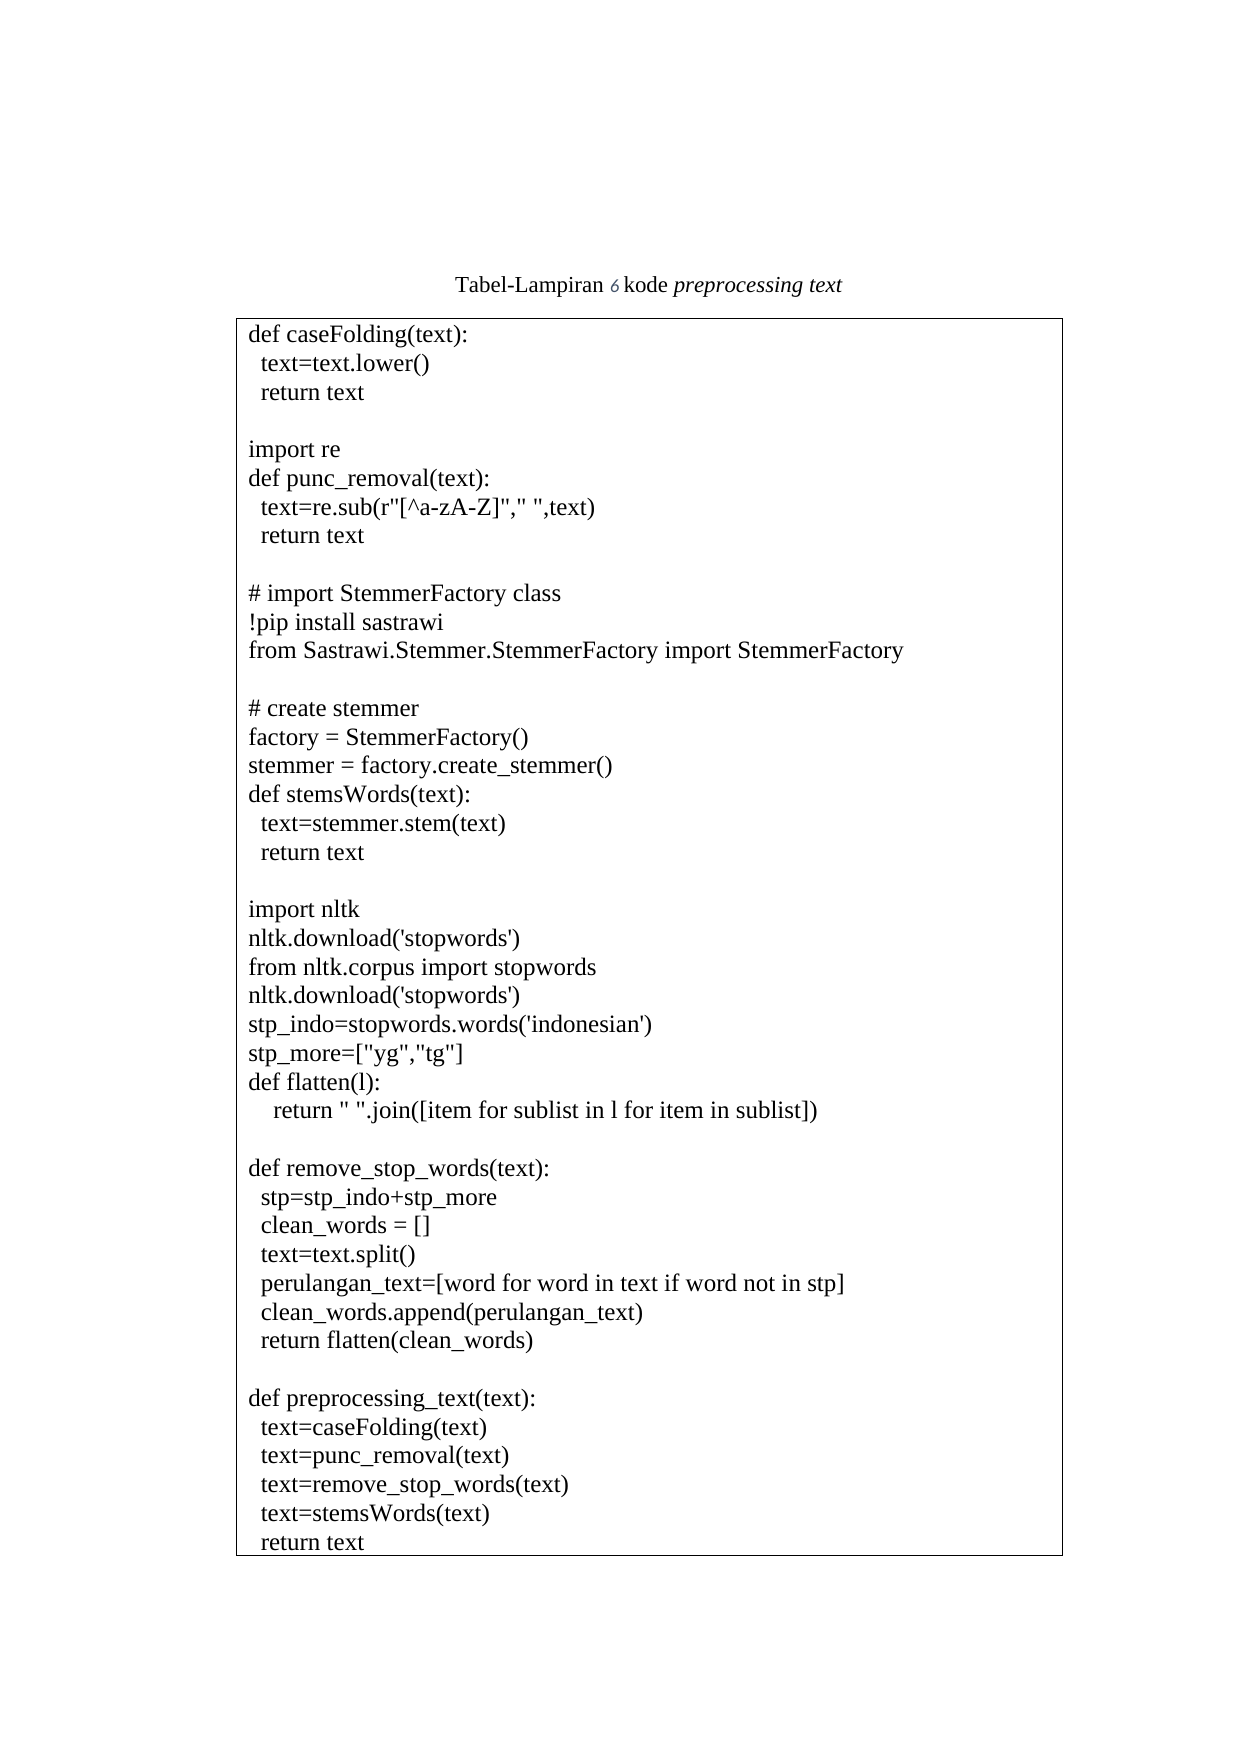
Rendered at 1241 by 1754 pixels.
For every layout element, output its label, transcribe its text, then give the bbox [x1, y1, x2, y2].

text Tabel-Lampiran kode preprocessing text [236, 271, 1063, 297]
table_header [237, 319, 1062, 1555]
